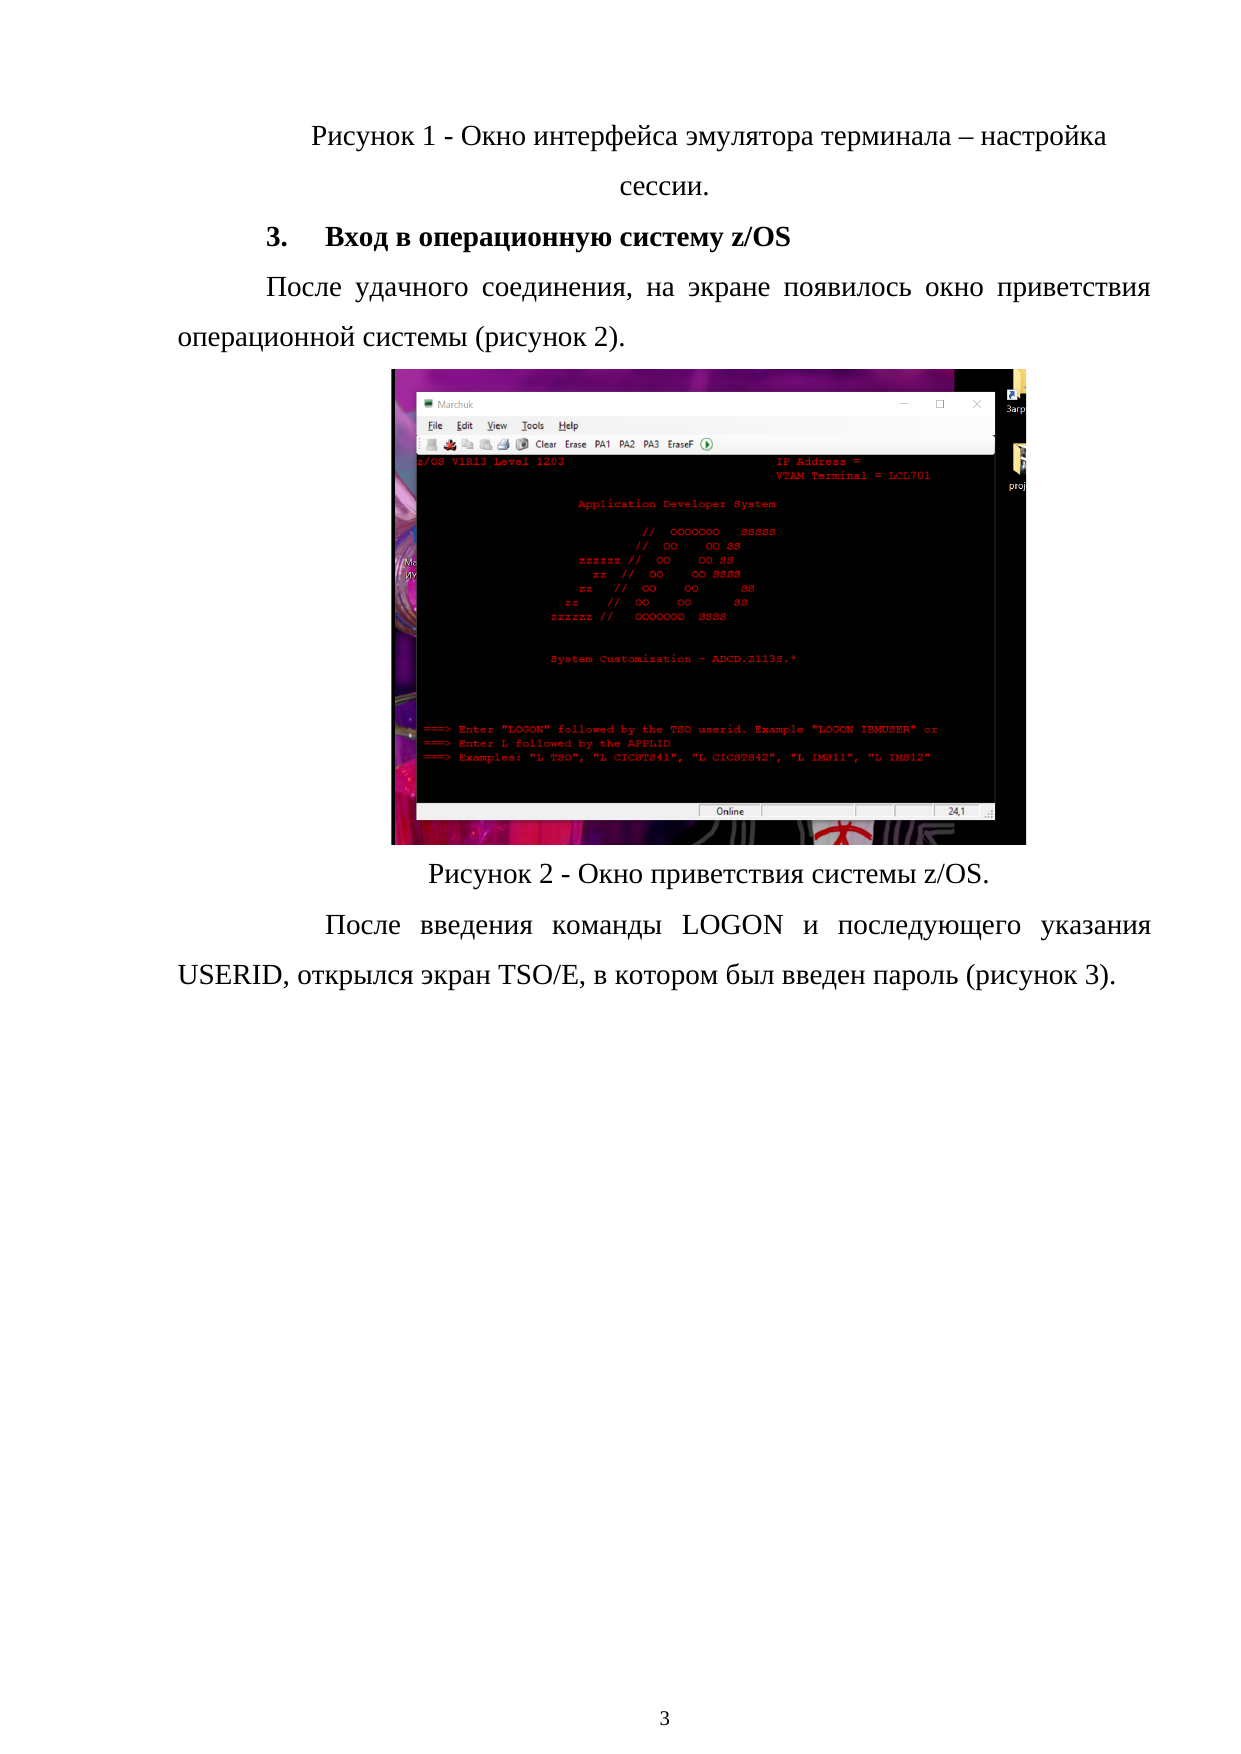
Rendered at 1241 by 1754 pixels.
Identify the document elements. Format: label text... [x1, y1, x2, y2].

text После введения команды LOGON и последующего указания USERID, открылся экран TSO/E, в котором был введен пароль (рисунок 3). [177, 907, 1152, 991]
list Вход в операционную систему z/OS [177, 219, 1152, 252]
picture [391, 369, 1027, 845]
text Рисунок 1 - Окно интерфейса эмулятора терминала – настройка сессии. [177, 118, 1152, 202]
text Рисунок 2 - Окно приветствия системы z/OS. [177, 856, 1152, 890]
text После удачного соединения, на экране появилось окно приветствия операционной системы (рисунок 2). [177, 269, 1152, 353]
